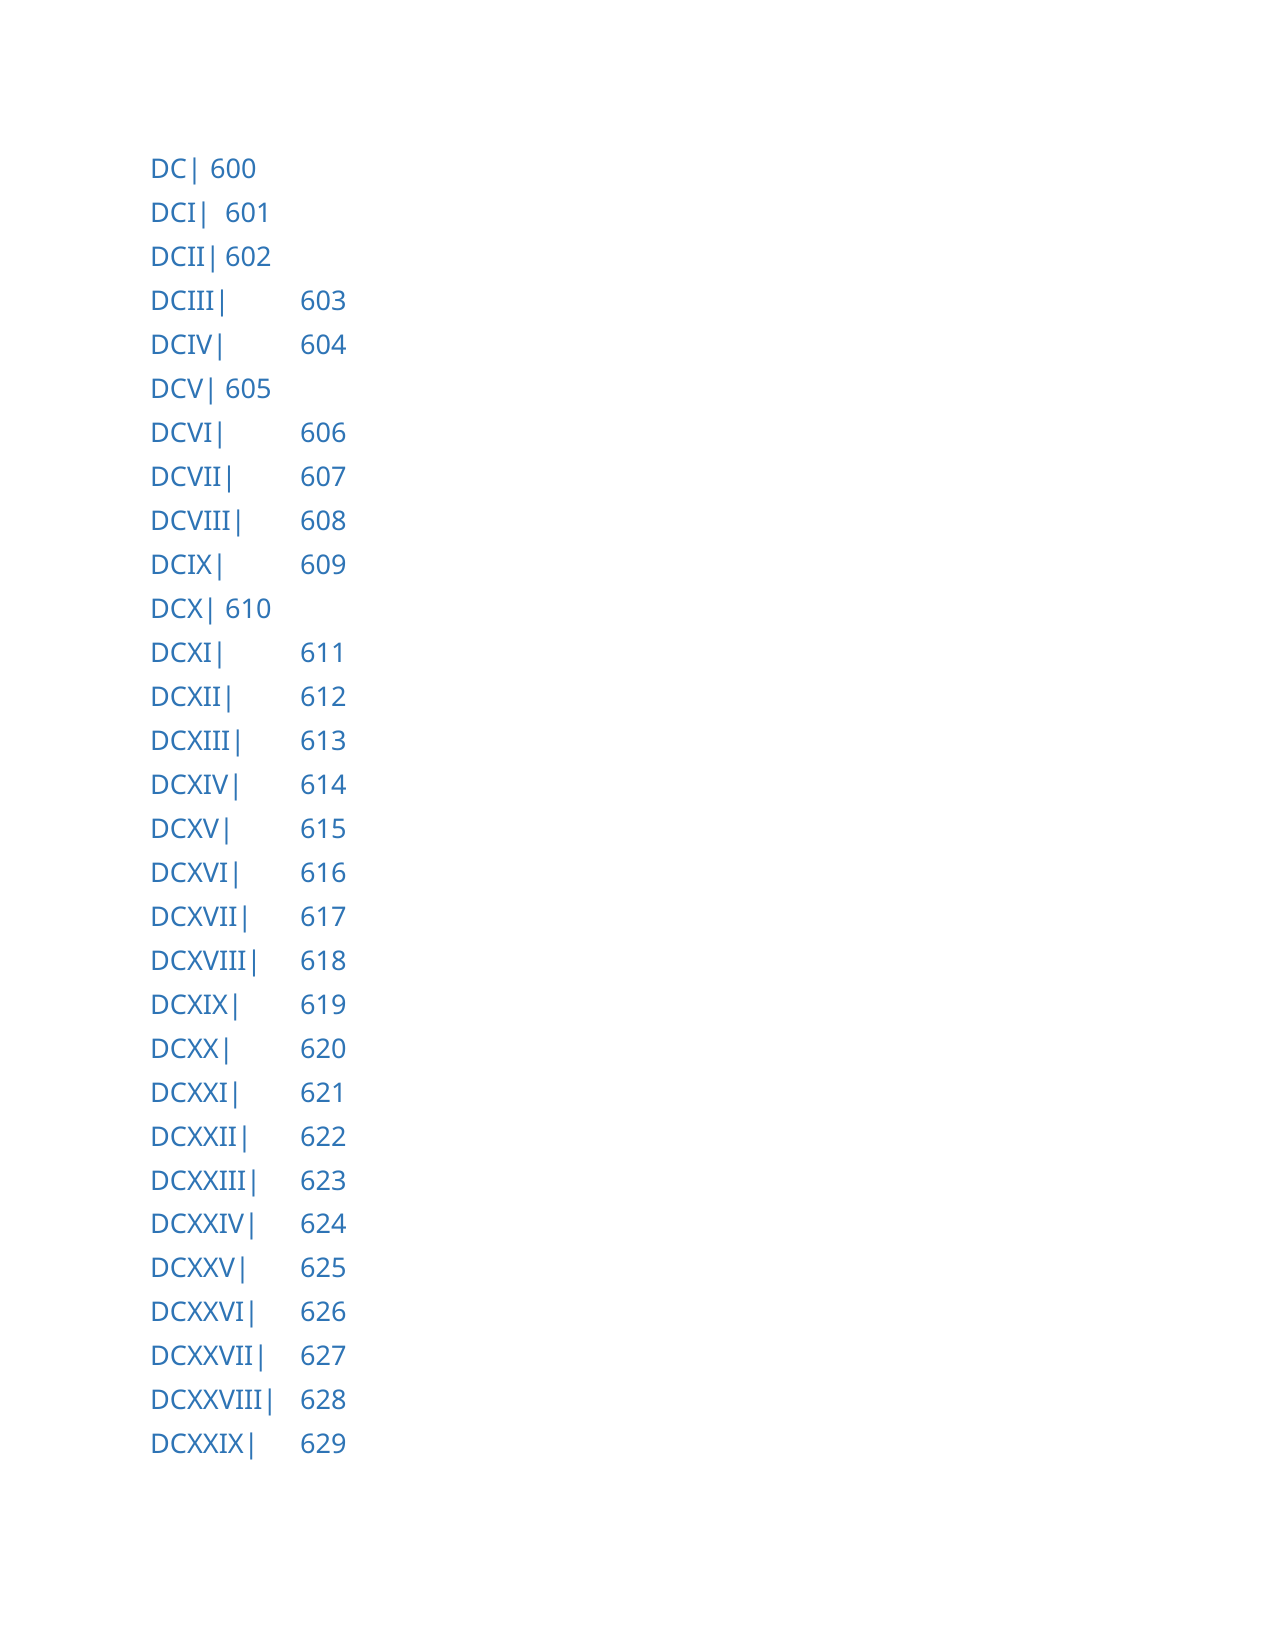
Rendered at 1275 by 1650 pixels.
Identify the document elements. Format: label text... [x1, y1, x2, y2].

subtitle 625 [150, 1249, 1125, 1286]
subtitle 608 [150, 502, 1125, 538]
subtitle 600 [150, 150, 1125, 187]
subtitle 611 [150, 633, 1125, 670]
subtitle 627 [150, 1337, 1125, 1374]
subtitle 623 [150, 1161, 1125, 1198]
subtitle 628 [150, 1381, 1125, 1418]
subtitle 629 [150, 1425, 1125, 1462]
subtitle 609 [150, 546, 1125, 582]
subtitle 602 [150, 238, 1125, 275]
subtitle 620 [150, 1029, 1125, 1066]
subtitle 605 [150, 370, 1125, 407]
subtitle 604 [150, 326, 1125, 363]
subtitle 610 [150, 589, 1125, 626]
subtitle 613 [150, 721, 1125, 758]
subtitle 616 [150, 853, 1125, 890]
subtitle 626 [150, 1293, 1125, 1330]
subtitle 607 [150, 458, 1125, 494]
subtitle 619 [150, 985, 1125, 1022]
subtitle 618 [150, 941, 1125, 978]
subtitle 612 [150, 677, 1125, 714]
subtitle 603 [150, 282, 1125, 319]
subtitle 606 [150, 414, 1125, 451]
subtitle 614 [150, 765, 1125, 802]
subtitle 621 [150, 1073, 1125, 1110]
subtitle 617 [150, 897, 1125, 934]
subtitle 624 [150, 1205, 1125, 1242]
subtitle 622 [150, 1117, 1125, 1154]
subtitle 615 [150, 809, 1125, 846]
subtitle 601 [150, 194, 1125, 231]
